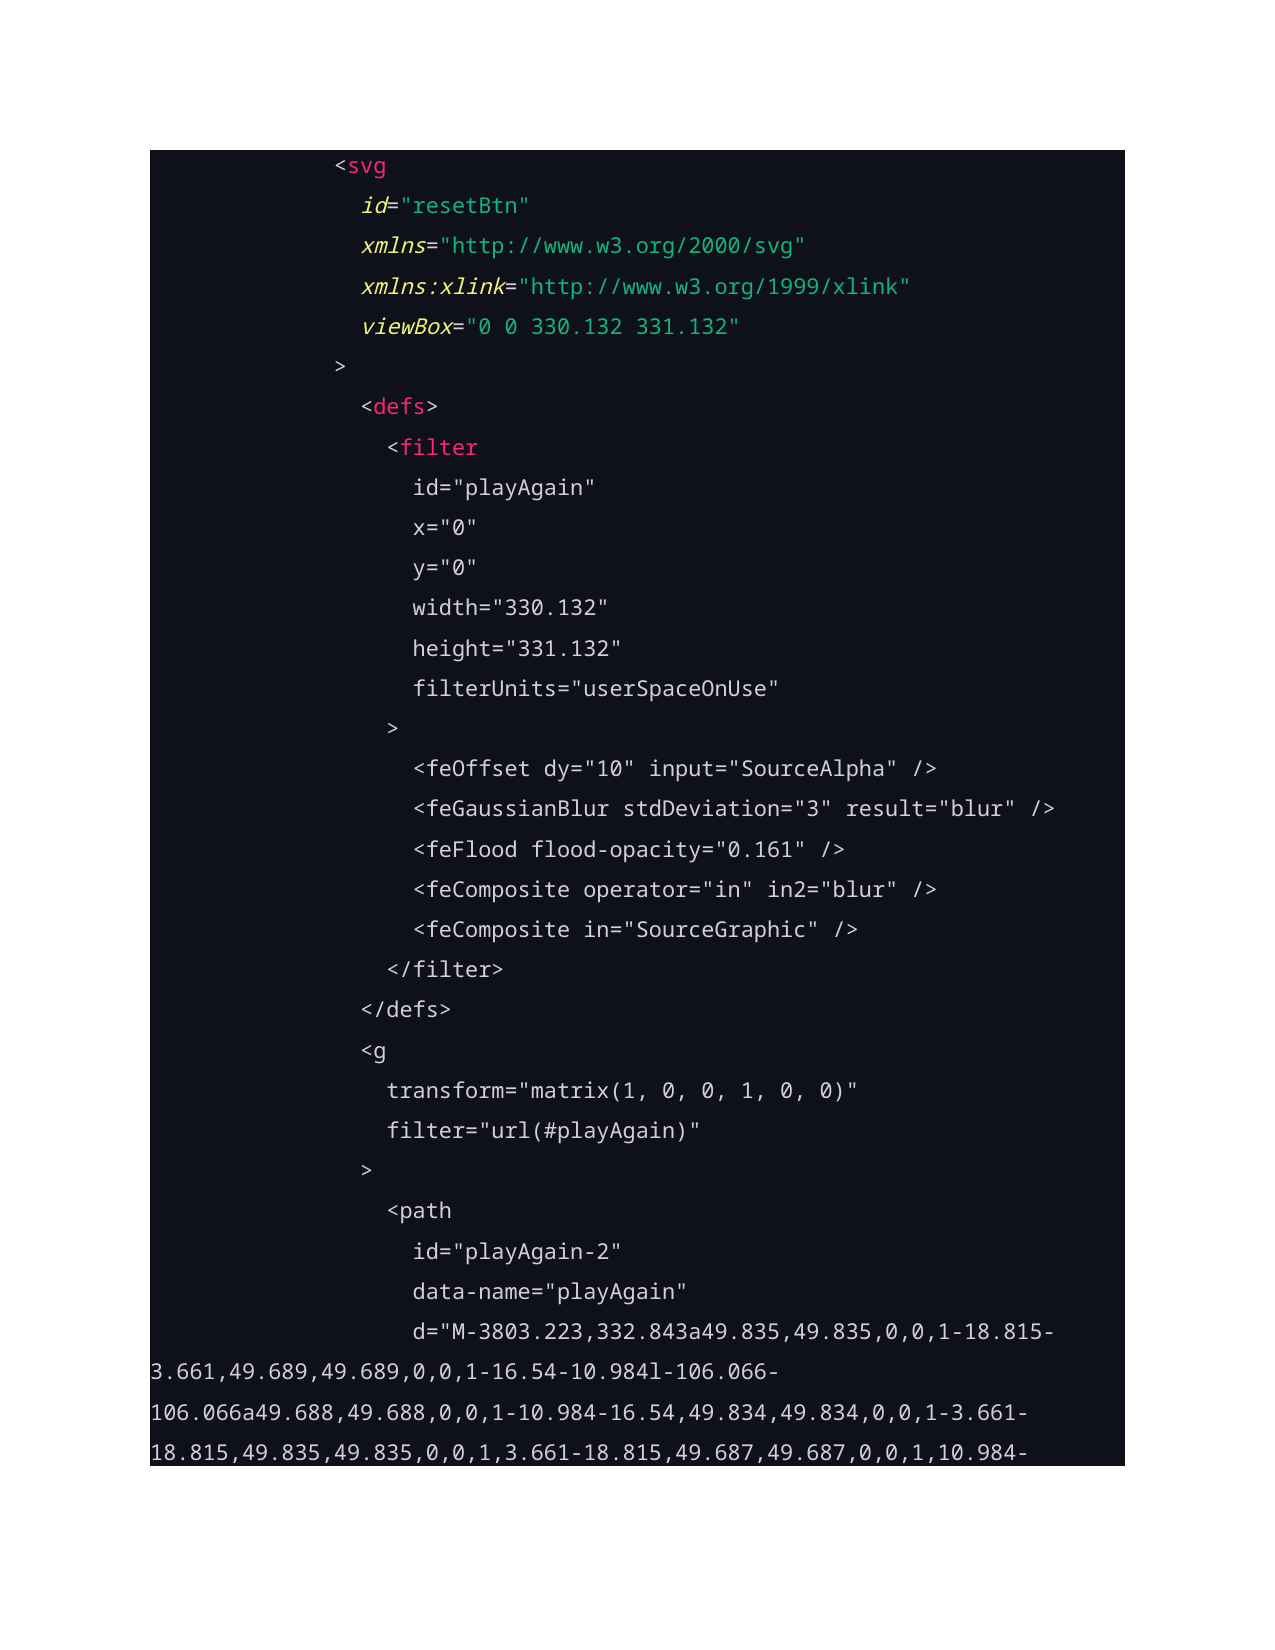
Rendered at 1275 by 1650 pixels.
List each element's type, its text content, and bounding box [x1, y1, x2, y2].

text width="330.132" [150, 592, 1125, 622]
text y="0" [150, 552, 1125, 582]
text </defs> [150, 994, 1125, 1024]
text > [150, 713, 1125, 743]
text > [150, 351, 1125, 381]
text <feGaussianBlur stdDeviation="3" result="blur" /> [150, 793, 1125, 823]
text <feOffset dy="10" input="SourceAlpha" /> [150, 753, 1125, 783]
text <filter [150, 431, 1125, 461]
text xmlns:xlink="http://www.w3.org/1999/xlink" [150, 271, 1125, 300]
text filter="url(#playAgain)" [150, 1115, 1125, 1145]
text <feComposite operator="in" in2="blur" /> [150, 874, 1125, 903]
text </filter> [150, 954, 1125, 984]
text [150, 1316, 1125, 1466]
text id="resetBtn" [150, 190, 1125, 220]
text <feComposite in="SourceGraphic" /> [150, 914, 1125, 944]
text <svg [150, 150, 1125, 180]
text <path [150, 1195, 1125, 1225]
text <g [150, 1034, 1125, 1064]
text viewBox="0 0 330.132 331.132" [150, 311, 1125, 341]
text filterUnits="userSpaceOnUse" [150, 673, 1125, 702]
text data-name="playAgain" [150, 1276, 1125, 1306]
text height="331.132" [150, 632, 1125, 662]
text <feFlood flood-opacity="0.161" /> [150, 833, 1125, 863]
text transform="matrix(1, 0, 0, 1, 0, 0)" [150, 1075, 1125, 1104]
text id="playAgain" [150, 472, 1125, 501]
text xmlns="http://www.w3.org/2000/svg" [150, 230, 1125, 260]
text x="0" [150, 512, 1125, 542]
text > [150, 1155, 1125, 1185]
text <defs> [150, 391, 1125, 421]
text id="playAgain-2" [150, 1236, 1125, 1265]
